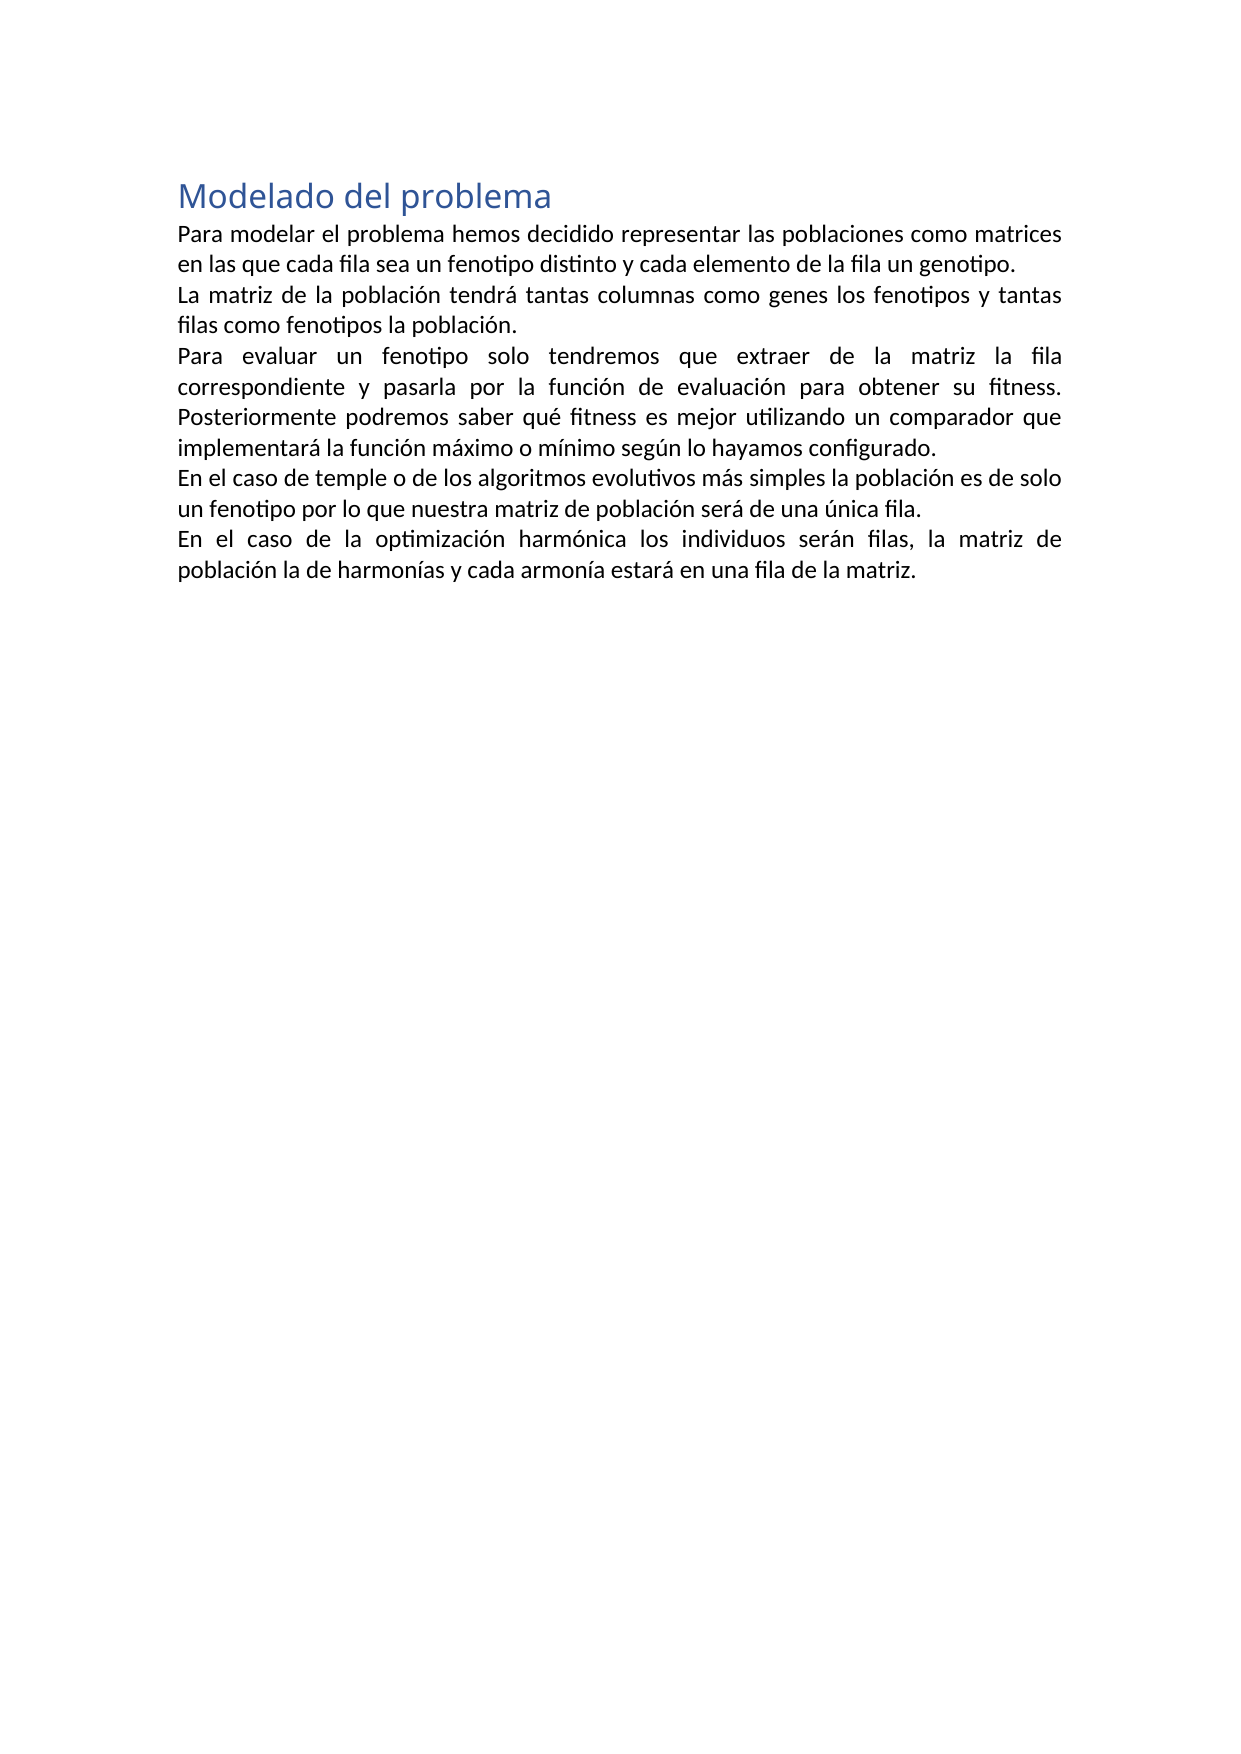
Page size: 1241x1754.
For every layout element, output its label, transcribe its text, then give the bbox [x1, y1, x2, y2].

text Para modelar el problema hemos decidido representar las poblaciones como matrices en las que cada fila sea un fenotipo distinto y cada elemento de la fila un genotipo. [177, 218, 1063, 279]
text La matriz de la población tendrá tantas columnas como genes los fenotipos y tantas filas como fenotipos la población. [177, 279, 1063, 340]
subtitle Modelado del problema [177, 173, 1063, 218]
text En el caso de temple o de los algoritmos evolutivos más simples la población es de solo un fenotipo por lo que nuestra matriz de población será de una única fila. [177, 462, 1063, 523]
text Para evaluar un fenotipo solo tendremos que extraer de la matriz la fila correspondiente y pasarla por la función de evaluación para obtener su fitness. Posteriormente podremos saber qué fitness es mejor utilizando un comparador que implementará la función máximo o mínimo según lo hayamos configurado. [177, 340, 1063, 462]
text En el caso de la optimización harmónica los individuos serán filas, la matriz de población la de harmonías y cada armonía estará en una fila de la matriz. [177, 523, 1063, 584]
